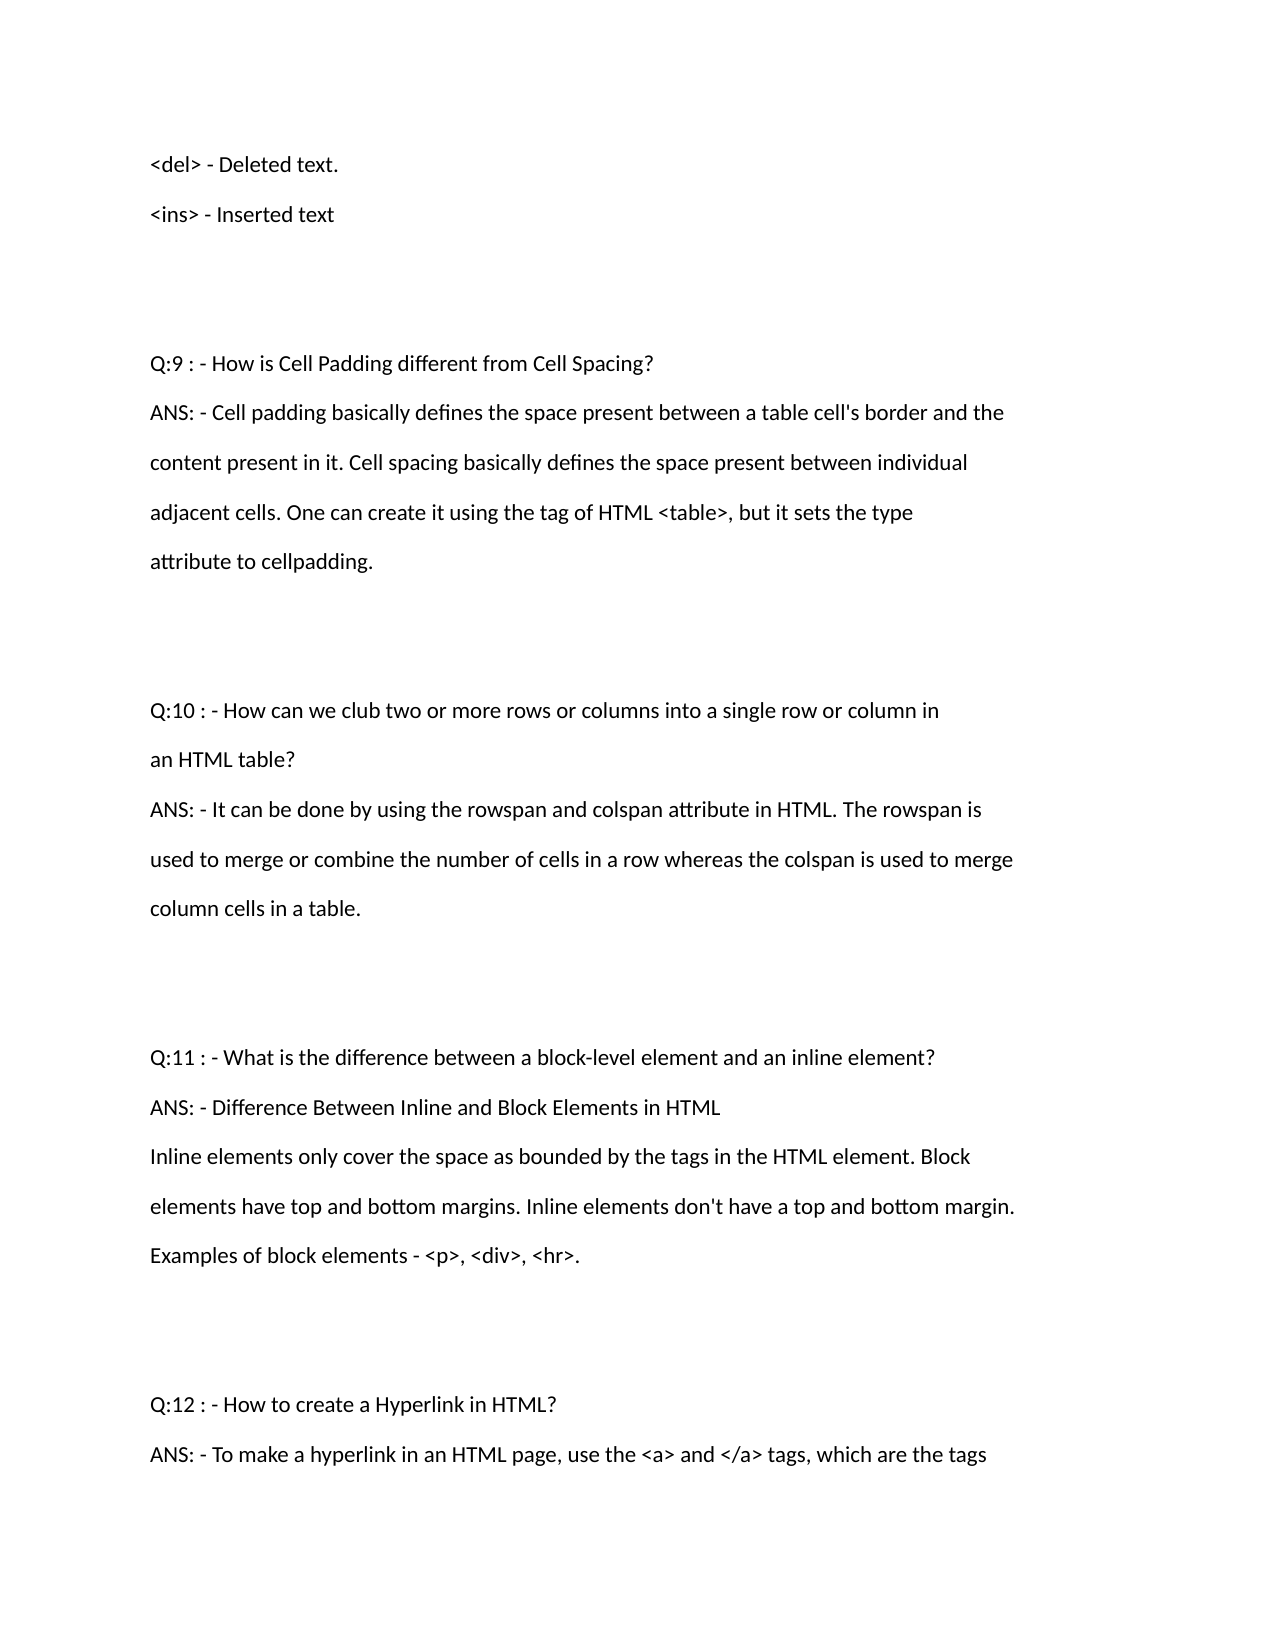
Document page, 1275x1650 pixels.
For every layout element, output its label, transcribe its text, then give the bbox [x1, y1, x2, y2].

text ANS: - Cell padding basically defines the space present between a table cell's border and the [150, 398, 1125, 427]
text ANS: - It can be done by using the rowspan and colspan attribute in HTML. The rowspan is [150, 794, 1125, 823]
text Q:12 : - How to create a Hyperlink in HTML? [150, 1389, 1125, 1418]
text Q:10 : - How can we club two or more rows or columns into a single row or column in [150, 695, 1125, 724]
text column cells in a table. [150, 894, 1125, 922]
text ANS: - Difference Between Inline and Block Elements in HTML [150, 1092, 1125, 1121]
text ANS: - To make a hyperlink in an HTML page, use the <a> and </a> tags, which are the tags [150, 1439, 1125, 1468]
text elements have top and bottom margins. Inline elements don't have a top and bottom margin. [150, 1191, 1125, 1220]
text <del> - Deleted text. [150, 150, 1125, 179]
text <ins> - Inserted text [150, 199, 1125, 228]
text Q:11 : - What is the difference between a block-level element and an inline element? [150, 1042, 1125, 1071]
text Examples of block elements - <p>, <div>, <hr>. [150, 1241, 1125, 1269]
text adjacent cells. One can create it using the tag of HTML <table>, but it sets the type [150, 497, 1125, 526]
text Inline elements only cover the space as bounded by the tags in the HTML element. Block [150, 1142, 1125, 1170]
text content present in it. Cell spacing basically defines the space present between individual [150, 447, 1125, 476]
text Q:9 : - How is Cell Padding different from Cell Spacing? [150, 348, 1125, 377]
text attribute to cellpadding. [150, 547, 1125, 575]
text used to merge or combine the number of cells in a row whereas the colspan is used to merge [150, 844, 1125, 873]
text an HTML table? [150, 745, 1125, 774]
